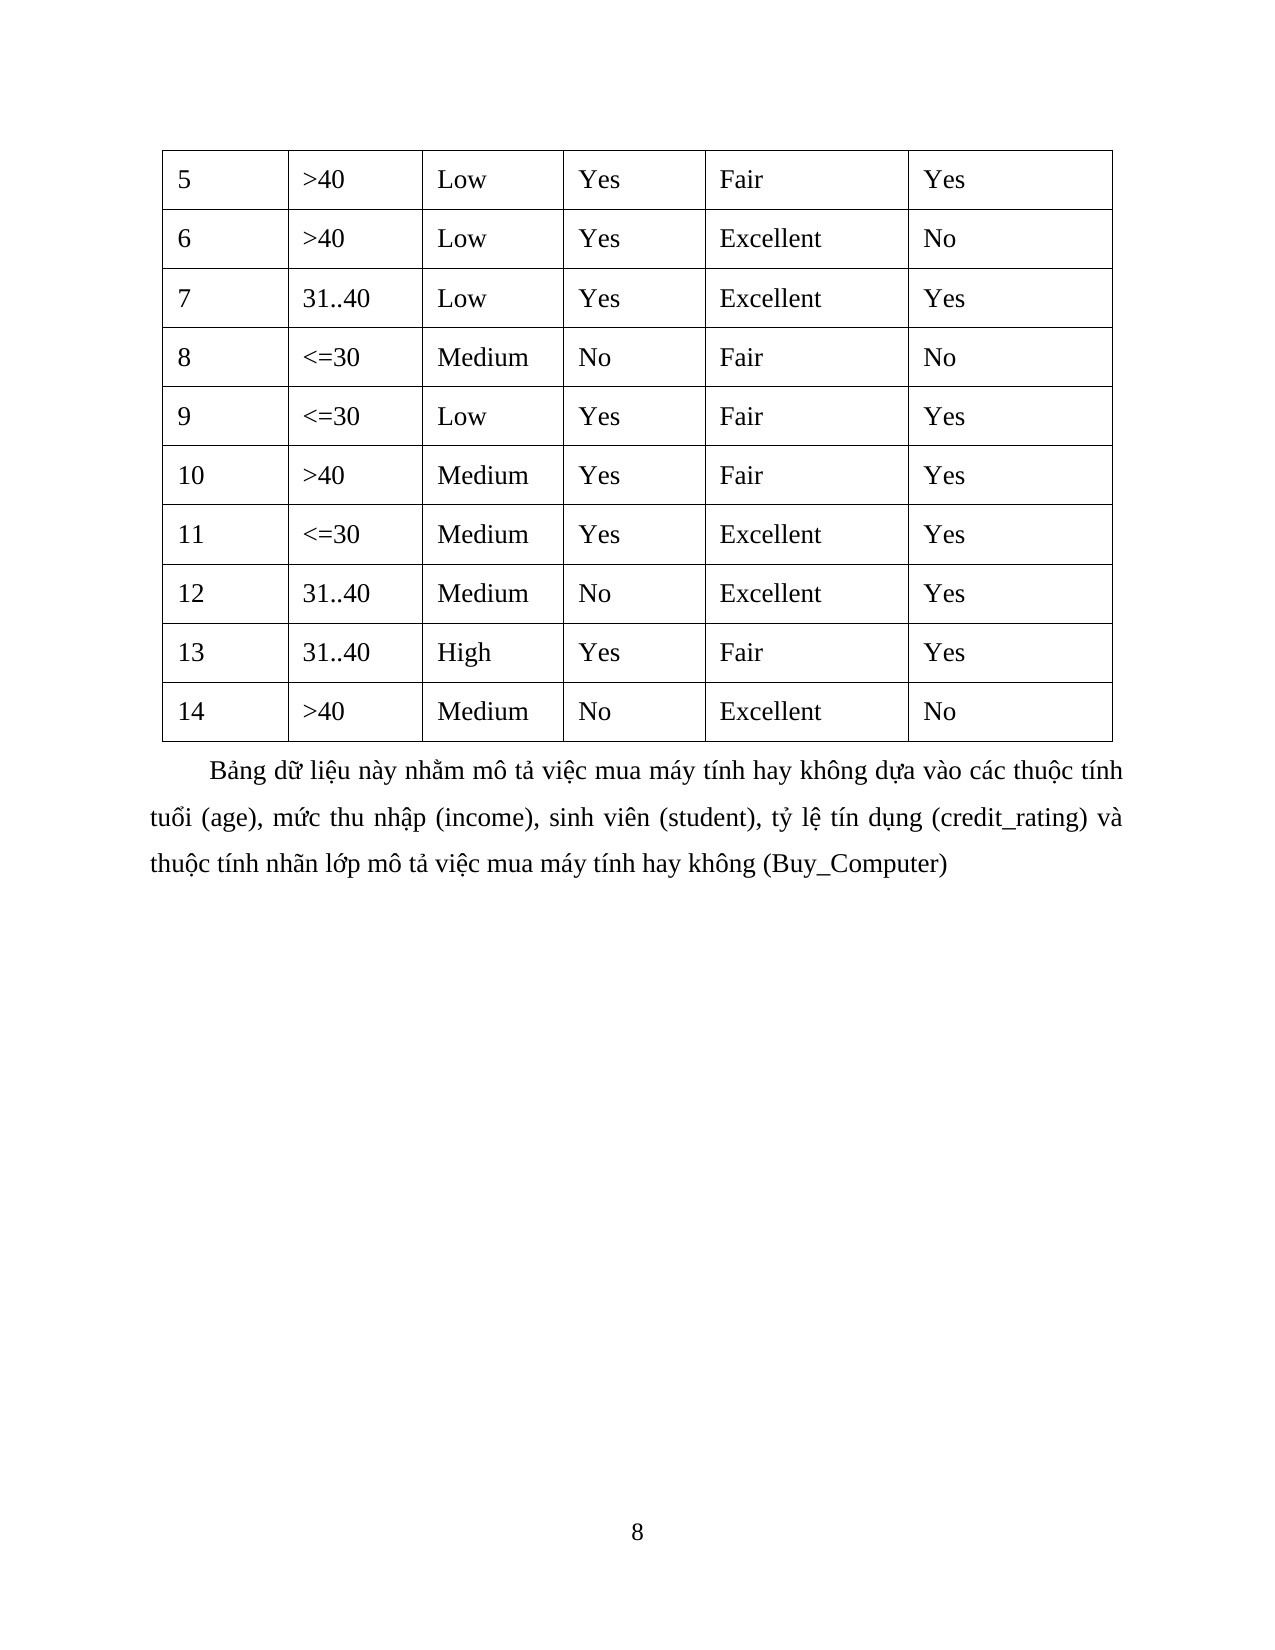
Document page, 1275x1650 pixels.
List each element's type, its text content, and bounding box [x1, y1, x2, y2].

table_cell Yes [564, 387, 705, 445]
table_cell Excellent [706, 505, 908, 563]
table_cell 5 [163, 151, 288, 209]
table_cell Yes [909, 387, 1112, 445]
table_cell Excellent [706, 210, 908, 268]
table_cell Low [423, 387, 563, 445]
table_cell 11 [163, 505, 288, 563]
table_cell Medium [423, 328, 563, 386]
table_cell Yes [564, 505, 705, 563]
table_cell Yes [564, 151, 705, 209]
table_cell Yes [909, 565, 1112, 622]
table_cell 9 [163, 387, 288, 445]
table_cell >40 [289, 446, 422, 504]
table_cell No [909, 683, 1112, 741]
table_cell Low [423, 151, 563, 209]
table_cell >40 [289, 151, 422, 209]
table_cell Medium [423, 446, 563, 504]
table_cell Yes [909, 151, 1112, 209]
table_cell >40 [289, 683, 422, 741]
table_cell Low [423, 269, 563, 327]
table_cell Medium [423, 565, 563, 622]
table_cell 31..40 [289, 624, 422, 682]
table_cell Fair [706, 387, 908, 445]
table_cell 31..40 [289, 565, 422, 622]
table_cell No [909, 328, 1112, 386]
table_cell Low [423, 210, 563, 268]
table_cell 13 [163, 624, 288, 682]
table_cell Yes [564, 624, 705, 682]
table_cell No [564, 683, 705, 741]
table_cell 10 [163, 446, 288, 504]
table_cell <=30 [289, 505, 422, 563]
table_cell <=30 [289, 328, 422, 386]
table_cell No [564, 565, 705, 622]
table_cell 6 [163, 210, 288, 268]
table_cell >40 [289, 210, 422, 268]
table_cell Fair [706, 624, 908, 682]
text Bảng dữ liệu này nhằm mô tả việc mua máy tính hay không dựa vào các thuộc tính tuổi (age), mức thu nhập (income), sinh viên (student), tỷ lệ tín dụng (credit_rating) và thuộc tính nhãn lớp mô tả việc mua máy tính hay không (Buy_Computer) [150, 754, 1125, 879]
table_cell No [909, 210, 1112, 268]
table_cell No [564, 328, 705, 386]
table_cell Yes [909, 624, 1112, 682]
table_cell Medium [423, 683, 563, 741]
table_cell Yes [564, 210, 705, 268]
table_cell 31..40 [289, 269, 422, 327]
table_cell Yes [909, 269, 1112, 327]
table_cell Yes [909, 505, 1112, 563]
table_cell Yes [909, 446, 1112, 504]
table_cell 14 [163, 683, 288, 741]
table_cell Excellent [706, 565, 908, 622]
table_cell Yes [564, 446, 705, 504]
table_cell Excellent [706, 269, 908, 327]
table_cell Fair [706, 151, 908, 209]
table_cell High [423, 624, 563, 682]
table_cell Fair [706, 446, 908, 504]
table_cell 12 [163, 565, 288, 622]
table_cell 8 [163, 328, 288, 386]
table_cell Fair [706, 328, 908, 386]
table_cell Medium [423, 505, 563, 563]
table_cell Yes [564, 269, 705, 327]
table_cell 7 [163, 269, 288, 327]
table_cell <=30 [289, 387, 422, 445]
table_cell Excellent [706, 683, 908, 741]
